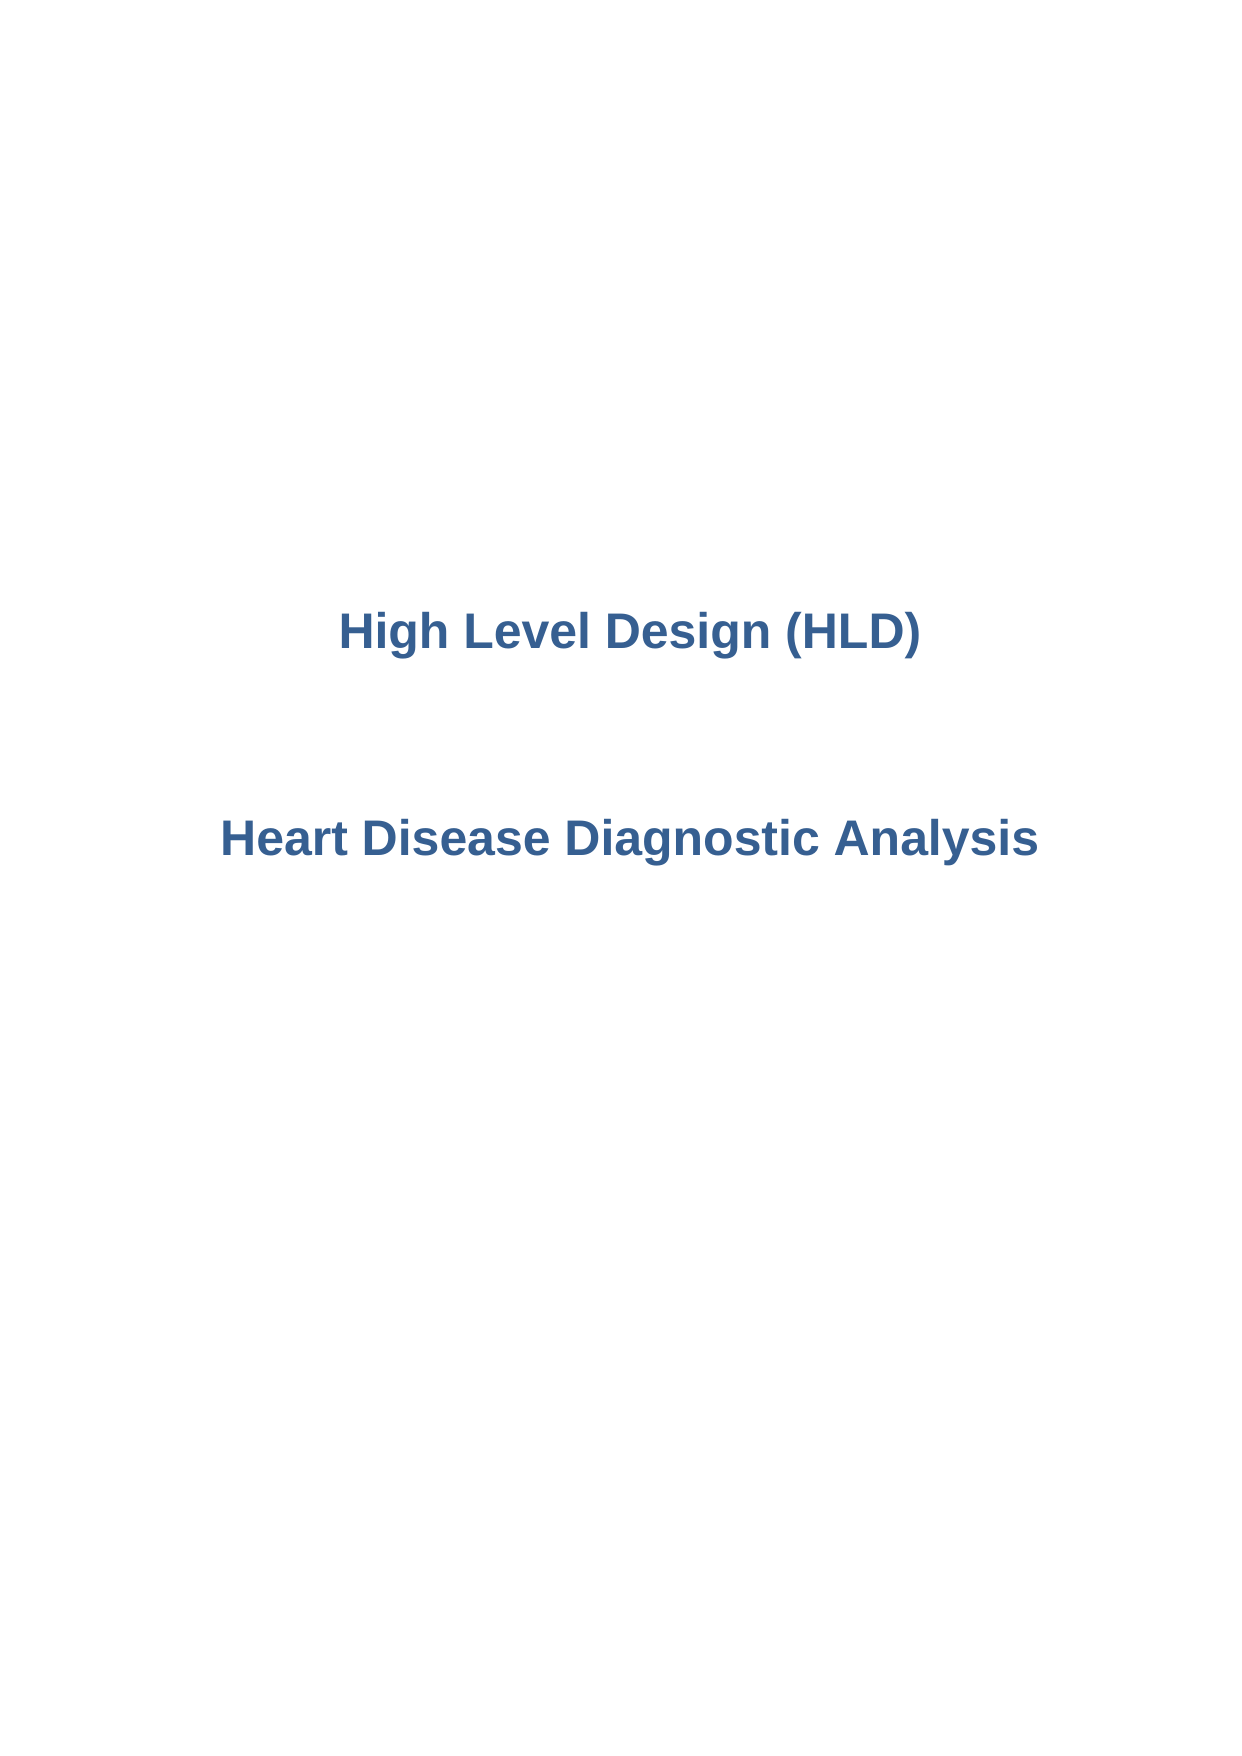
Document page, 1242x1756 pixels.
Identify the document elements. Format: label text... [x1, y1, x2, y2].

title Heart Disease Diagnostic Analysis [220, 808, 1040, 866]
title High Level Design (HLD) [220, 601, 1040, 659]
